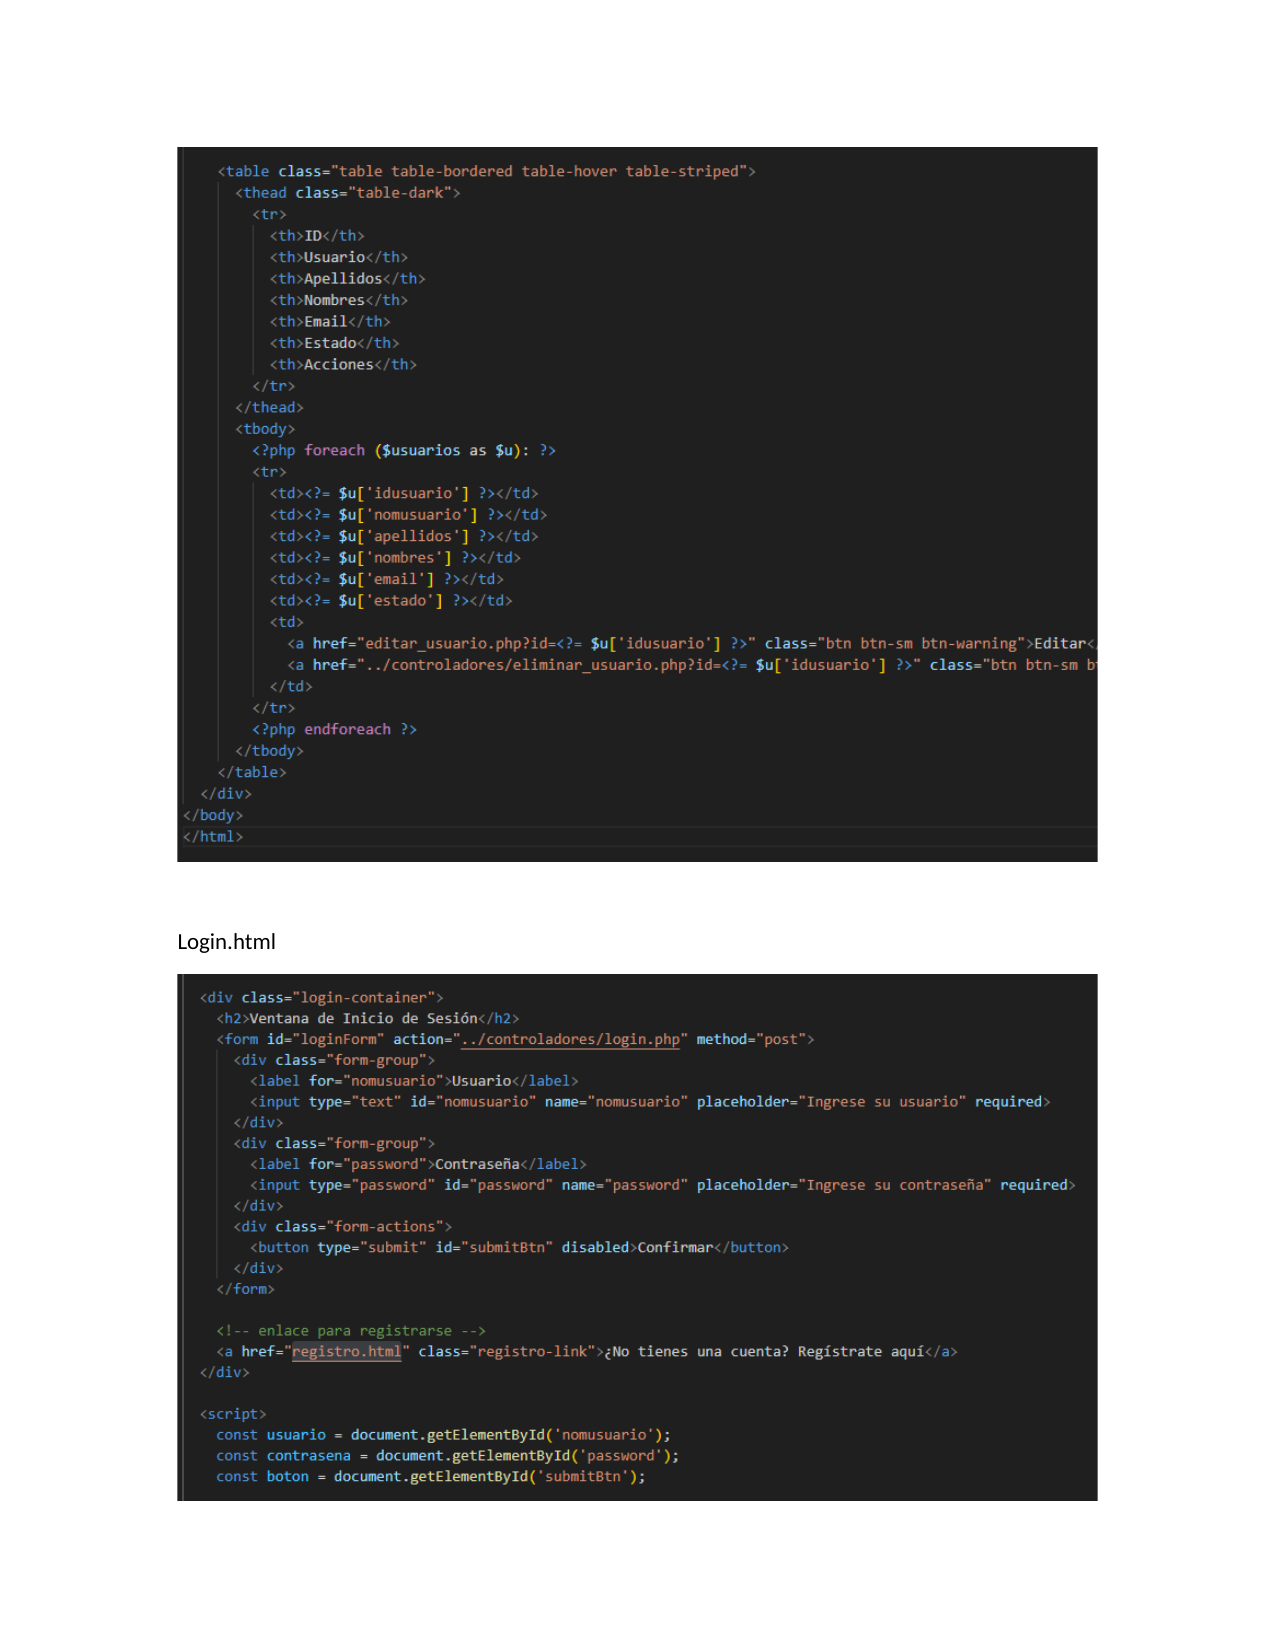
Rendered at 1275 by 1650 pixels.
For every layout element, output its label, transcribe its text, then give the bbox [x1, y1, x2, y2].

picture [177, 974, 1098, 1501]
picture [177, 147, 1098, 862]
text Login.html [177, 927, 1098, 956]
